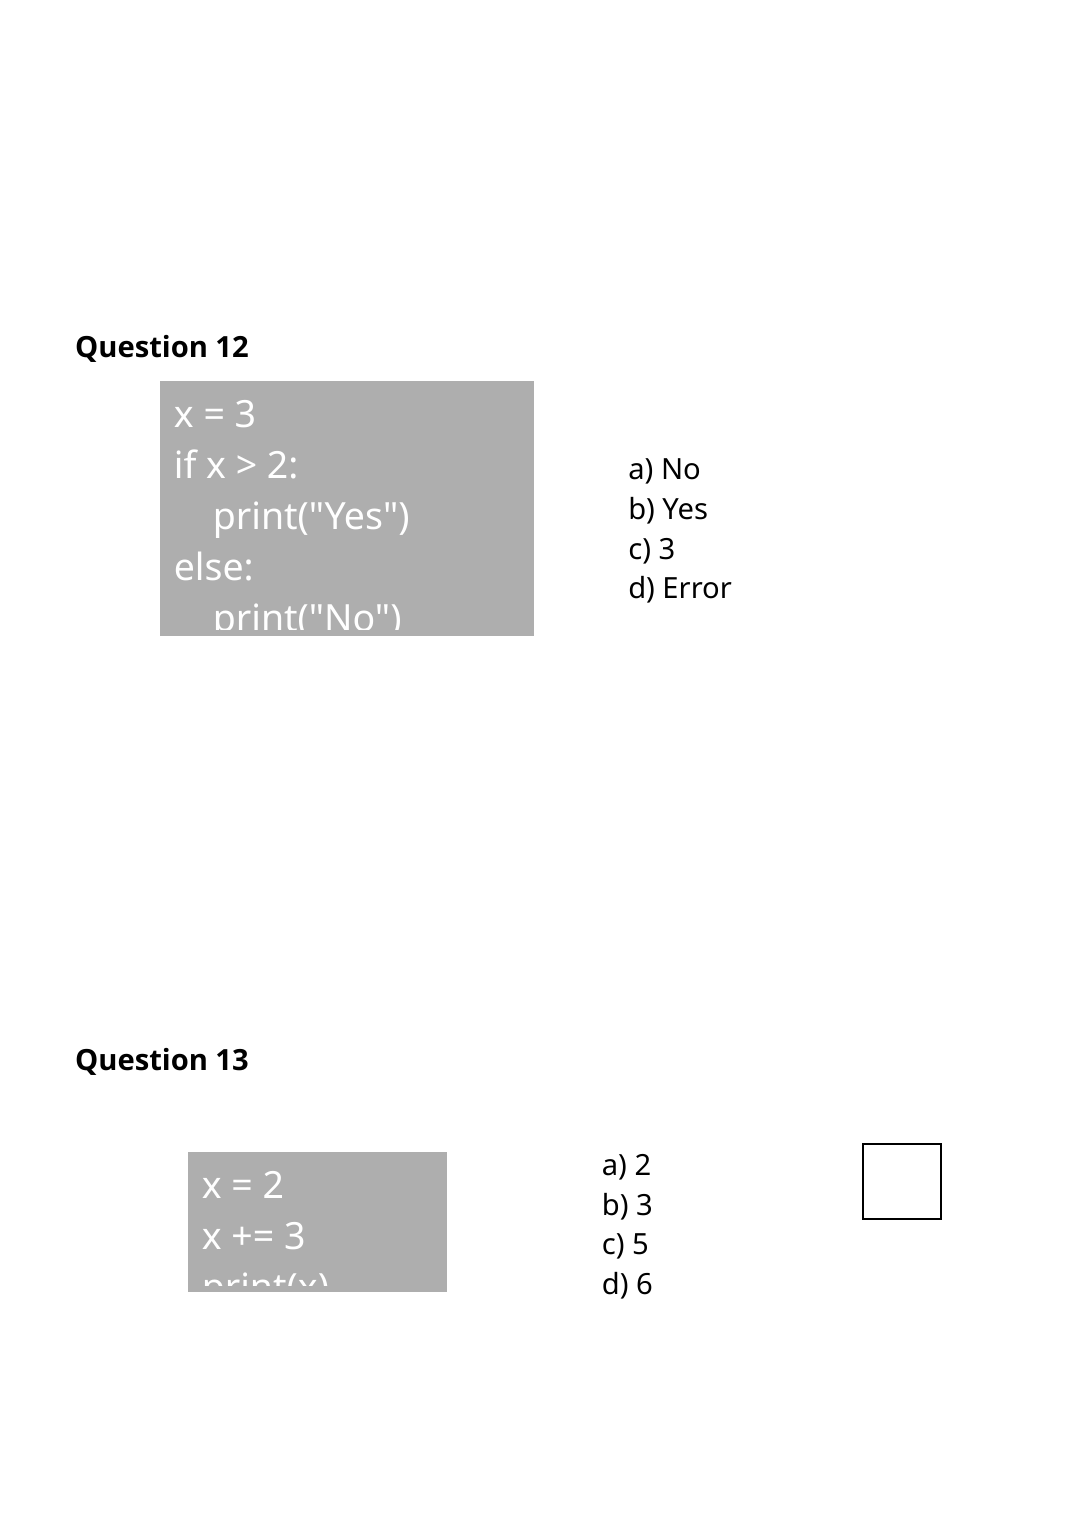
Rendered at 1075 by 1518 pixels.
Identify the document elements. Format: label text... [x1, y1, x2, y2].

text Question 13 [75, 1021, 1000, 1134]
text Question 12 [75, 309, 1000, 421]
